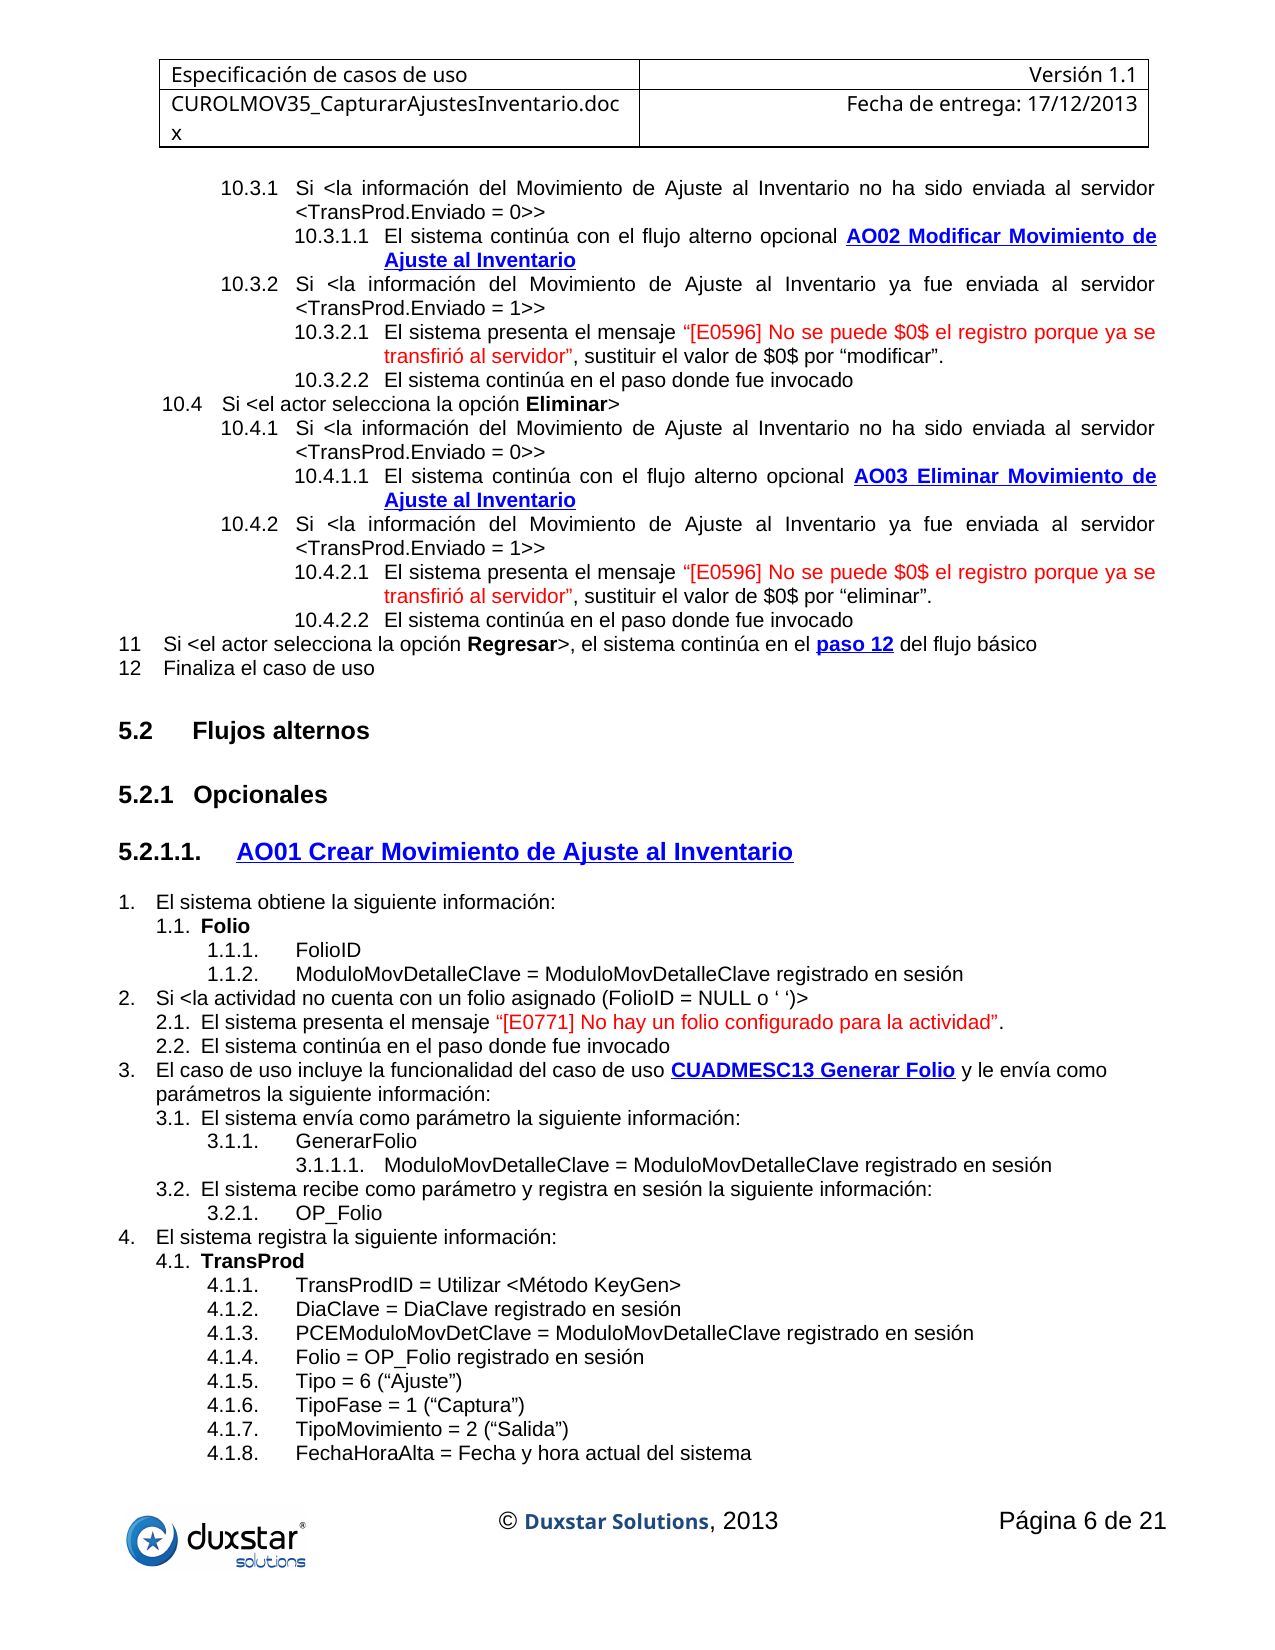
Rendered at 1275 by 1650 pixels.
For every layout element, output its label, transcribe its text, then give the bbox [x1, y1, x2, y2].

list GenerarFolio [207, 1129, 1157, 1153]
list OP_Folio [207, 1201, 1157, 1225]
list Si <la información del Movimiento de Ajuste al Inventario ya fue enviada al servidor <TransProd.Enviado = 1>> [220, 512, 1157, 559]
list El sistema registra la siguiente información: [118, 1225, 1157, 1249]
list El sistema continúa en el paso donde fue invocado [294, 368, 1157, 392]
list Si <la información del Movimiento de Ajuste al Inventario no ha sido enviada al servidor <TransProd.Enviado = 0>> [220, 176, 1157, 224]
subtitle Opcionales [118, 779, 1157, 808]
list Folio = OP_Folio registrado en sesión [207, 1345, 1157, 1369]
list ModuloMovDetalleClave = ModuloMovDetalleClave registrado en sesión [207, 962, 1157, 986]
list El sistema continúa con el flujo alterno opcional AO03 Eliminar Movimiento de Ajuste al Inventario [294, 464, 1157, 512]
list TransProdID = Utilizar <Método KeyGen> [207, 1273, 1157, 1297]
list FechaHoraAlta = Fecha y hora actual del sistema [207, 1441, 1157, 1465]
picture [126, 1506, 306, 1571]
list ModuloMovDetalleClave = ModuloMovDetalleClave registrado en sesión [295, 1153, 1157, 1177]
list Finaliza el caso de uso [118, 655, 1157, 679]
list El sistema continúa en el paso donde fue invocado [294, 607, 1157, 631]
list El sistema presenta el mensaje “[E0771] No hay un folio configurado para la actividad”. [156, 1009, 1157, 1033]
list El sistema presenta el mensaje “[E0596] No se puede $0$ el registro porque ya se transfirió al servidor”, sustituir el valor de $0$ por “eliminar”. [294, 559, 1157, 607]
subtitle Flujos alternos [118, 716, 1157, 744]
list Si <la información del Movimiento de Ajuste al Inventario ya fue enviada al servidor <TransProd.Enviado = 1>> [220, 272, 1157, 320]
list Si <la información del Movimiento de Ajuste al Inventario no ha sido enviada al servidor <TransProd.Enviado = 0>> [220, 416, 1157, 464]
list DiaClave = DiaClave registrado en sesión [207, 1297, 1157, 1321]
list TipoFase = 1 (“Captura”) [207, 1393, 1157, 1417]
list El sistema presenta el mensaje “[E0596] No se puede $0$ el registro porque ya se transfirió al servidor”, sustituir el valor de $0$ por “modificar”. [294, 320, 1157, 368]
list El sistema continúa con el flujo alterno opcional AO02 Modificar Movimiento de Ajuste al Inventario [294, 224, 1157, 272]
subtitle AO01 Crear Movimiento de Ajuste al Inventario [118, 837, 1144, 866]
list Si <el actor selecciona la opción Eliminar> [162, 392, 1157, 416]
list El sistema recibe como parámetro y registra en sesión la siguiente información: [156, 1177, 1157, 1201]
list El sistema continúa en el paso donde fue invocado [156, 1033, 1157, 1057]
list Folio [156, 914, 1157, 938]
list El caso de uso incluye la funcionalidad del caso de uso CUADMESC13 Generar Folio y le envía como parámetros la siguiente información: [118, 1057, 1157, 1105]
list PCEModuloMovDetClave = ModuloMovDetalleClave registrado en sesión [207, 1321, 1157, 1345]
list TipoMovimiento = 2 (“Salida”) [207, 1417, 1157, 1441]
list FolioID [207, 938, 1157, 962]
list Si <la actividad no cuenta con un folio asignado (FolioID = NULL o ‘ ‘)> [118, 986, 1157, 1009]
list TransProd [156, 1249, 1157, 1273]
list Si <el actor selecciona la opción Regresar>, el sistema continúa en el paso 12 del flujo básico [118, 631, 1157, 655]
list El sistema obtiene la siguiente información: [118, 890, 1157, 914]
list Tipo = 6 (“Ajuste”) [207, 1369, 1157, 1393]
list El sistema envía como parámetro la siguiente información: [156, 1105, 1157, 1129]
